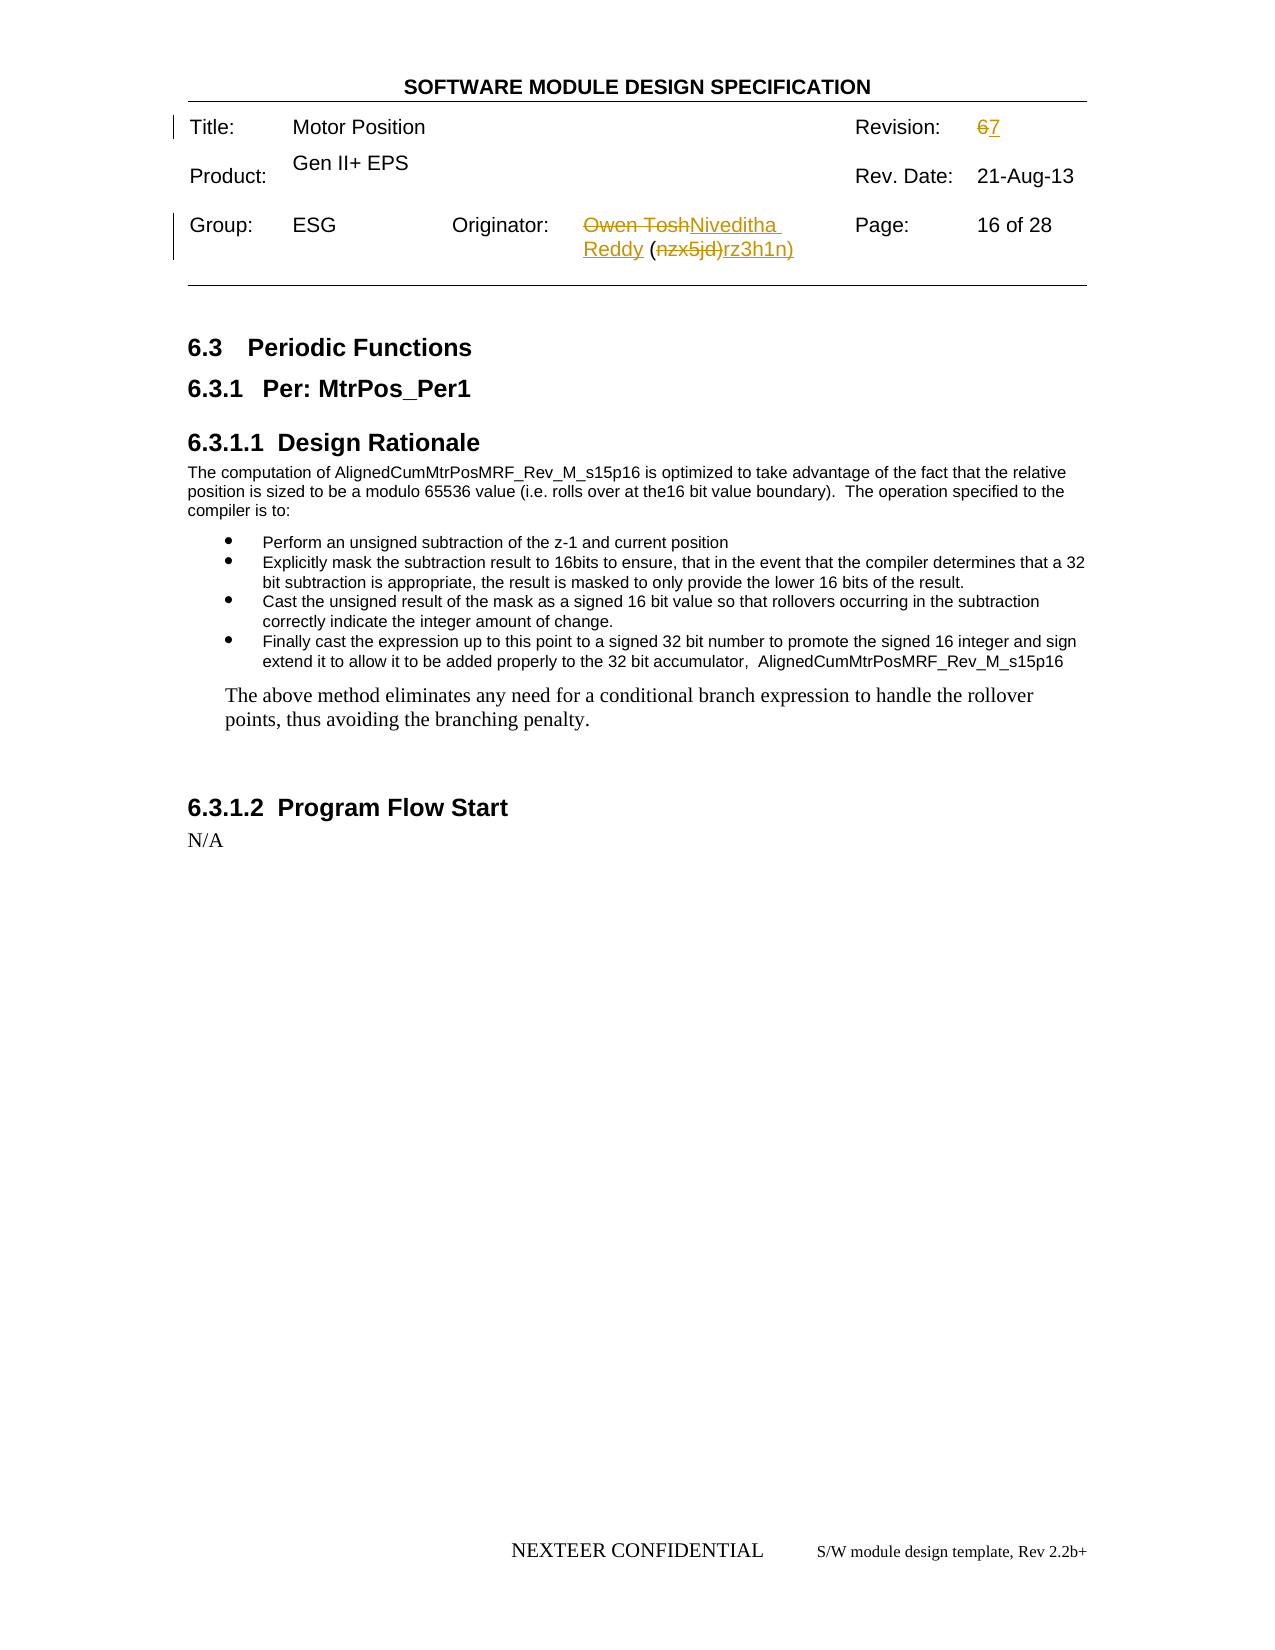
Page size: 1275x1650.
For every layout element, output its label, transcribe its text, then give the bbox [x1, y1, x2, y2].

text The computation of AlignedCumMtrPosMRF_Rev_M_s15p16 is optimized to take advantage of the fact that the relative position is sized to be a modulo 65536 value (i.e. rolls over at the16 bit value boundary). The operation specified to the compiler is to: [187, 463, 1087, 520]
subtitle Per: _Per1 [187, 374, 1087, 403]
list Cast the unsigned result of the mask as a signed 16 bit value so that rollovers occurring in the subtraction correctly indicate the integer amount of change. [225, 592, 1087, 631]
text N/A [187, 828, 1087, 852]
list Perform an unsigned subtraction of the z-1 and current position [225, 533, 1087, 553]
subtitle Program Flow Start [187, 793, 1087, 822]
list Finally cast the expression up to this point to a signed 32 bit number to promote the signed 16 integer and sign extend it to allow it to be added properly to the 32 bit accumulator, AlignedCumMtrPosMRF_Rev_M_s15p16 [225, 631, 1087, 671]
text The above method eliminates any need for a conditional branch expression to handle the rollover points, thus avoiding the branching penalty. [225, 683, 1087, 731]
list Explicitly mask the subtraction result to 16bits to ensure, that in the event that the compiler determines that a 32 bit subtraction is appropriate, the result is masked to only provide the lower 16 bits of the result. [225, 553, 1087, 592]
subtitle Periodic Functions [187, 333, 1087, 361]
subtitle Design Rationale [187, 428, 1087, 456]
